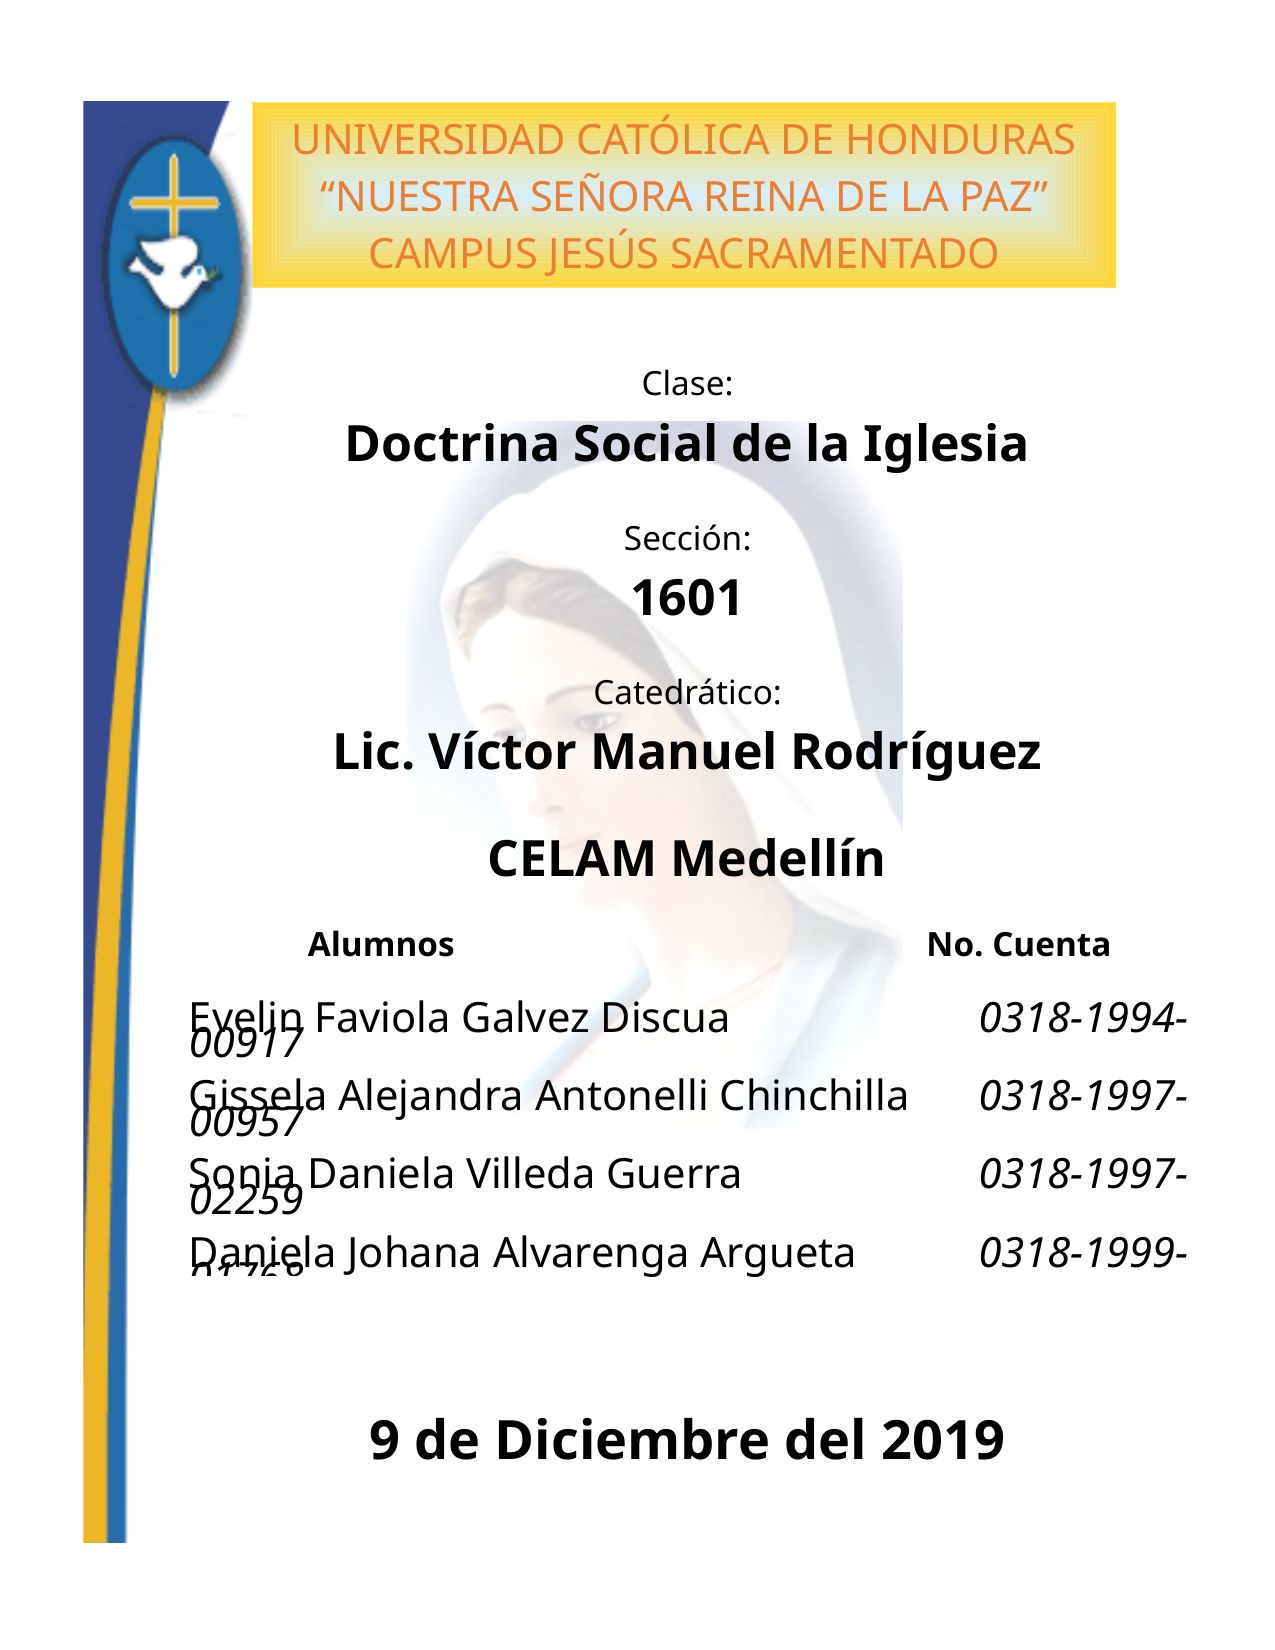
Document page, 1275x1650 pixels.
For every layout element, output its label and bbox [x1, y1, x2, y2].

picture [240, 1199, 253, 1211]
picture [239, 1022, 253, 1028]
picture [241, 1109, 252, 1122]
picture [225, 1256, 235, 1264]
picture [244, 1168, 253, 1185]
picture [249, 1248, 253, 1262]
picture [239, 1012, 251, 1019]
picture [83, 101, 253, 1543]
picture [241, 1032, 252, 1043]
picture [217, 1109, 229, 1133]
